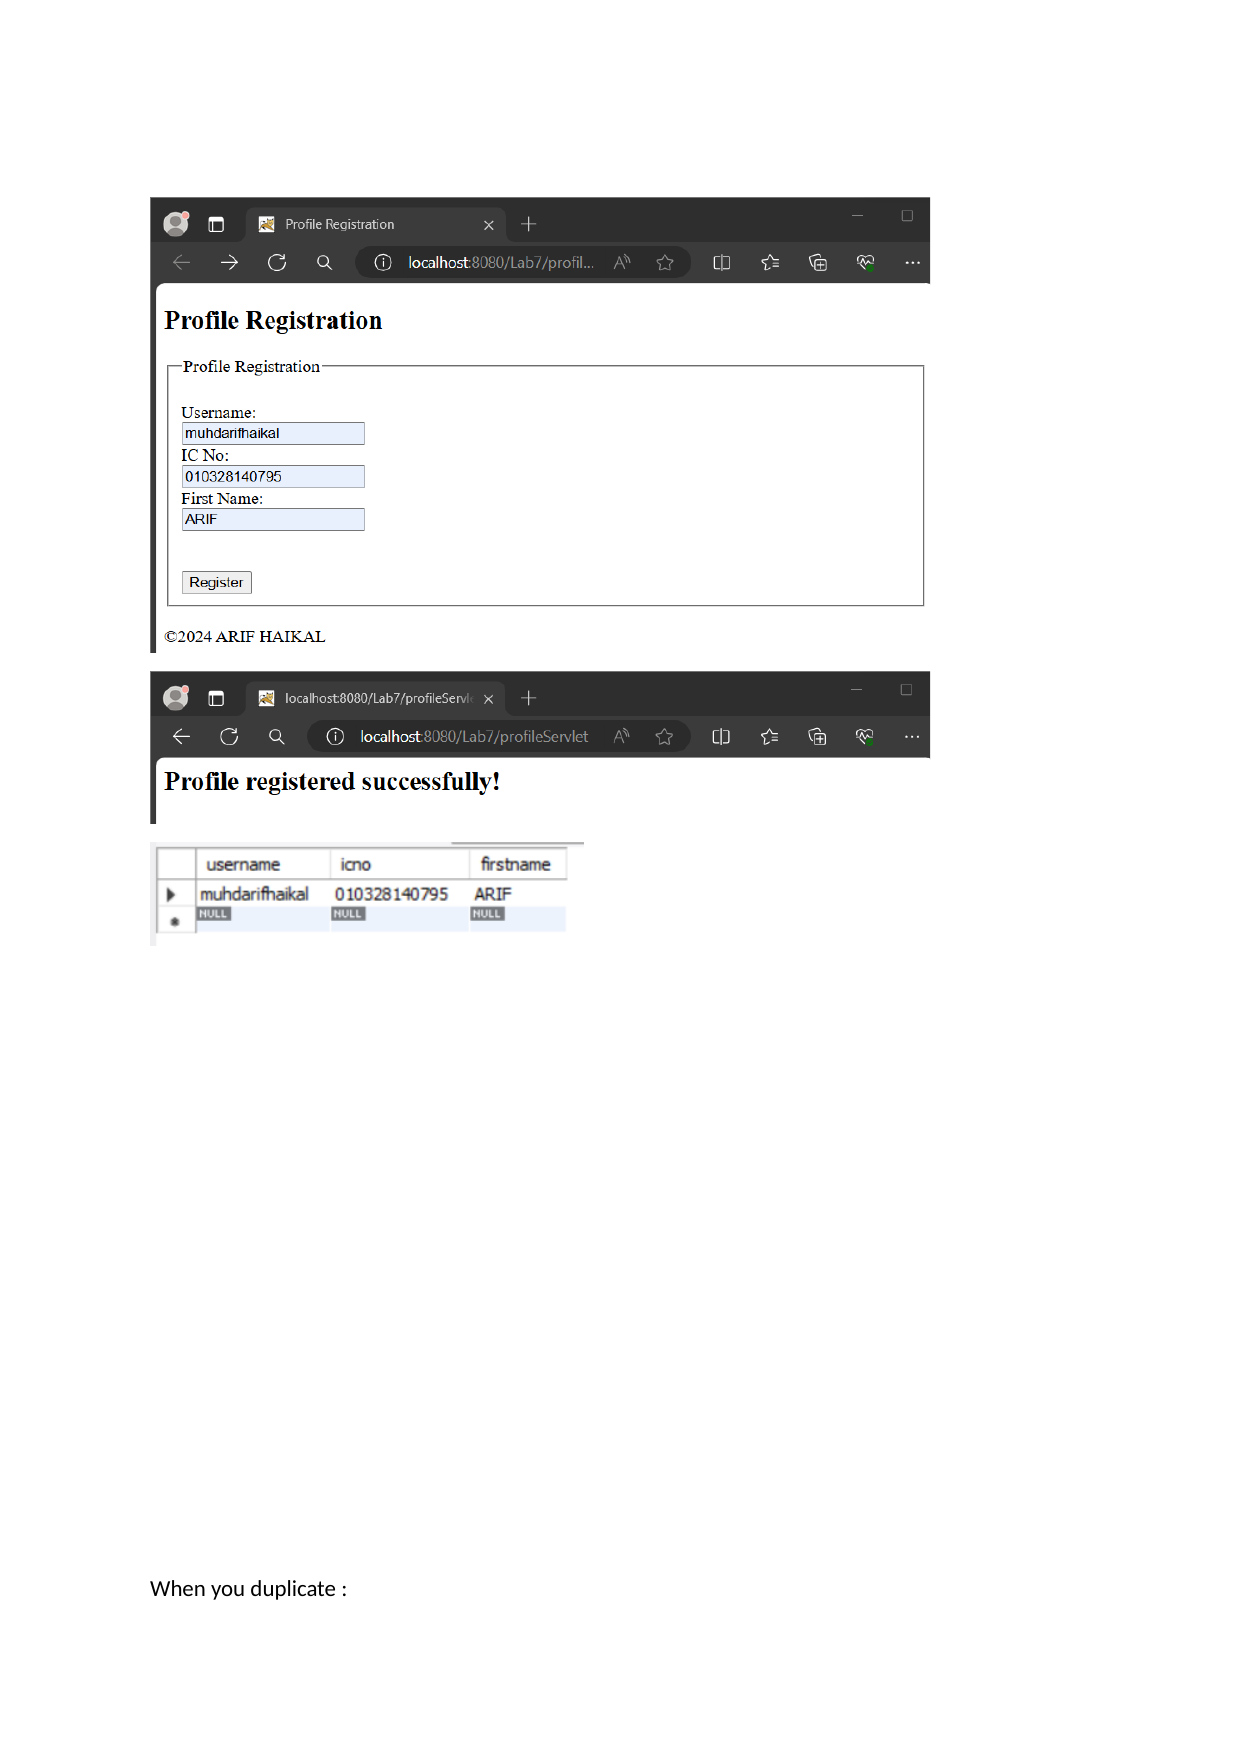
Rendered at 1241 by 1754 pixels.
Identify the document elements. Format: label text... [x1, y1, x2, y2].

picture [150, 842, 584, 946]
picture [150, 197, 931, 653]
text When you duplicate : [150, 1574, 1090, 1602]
picture [150, 671, 931, 824]
